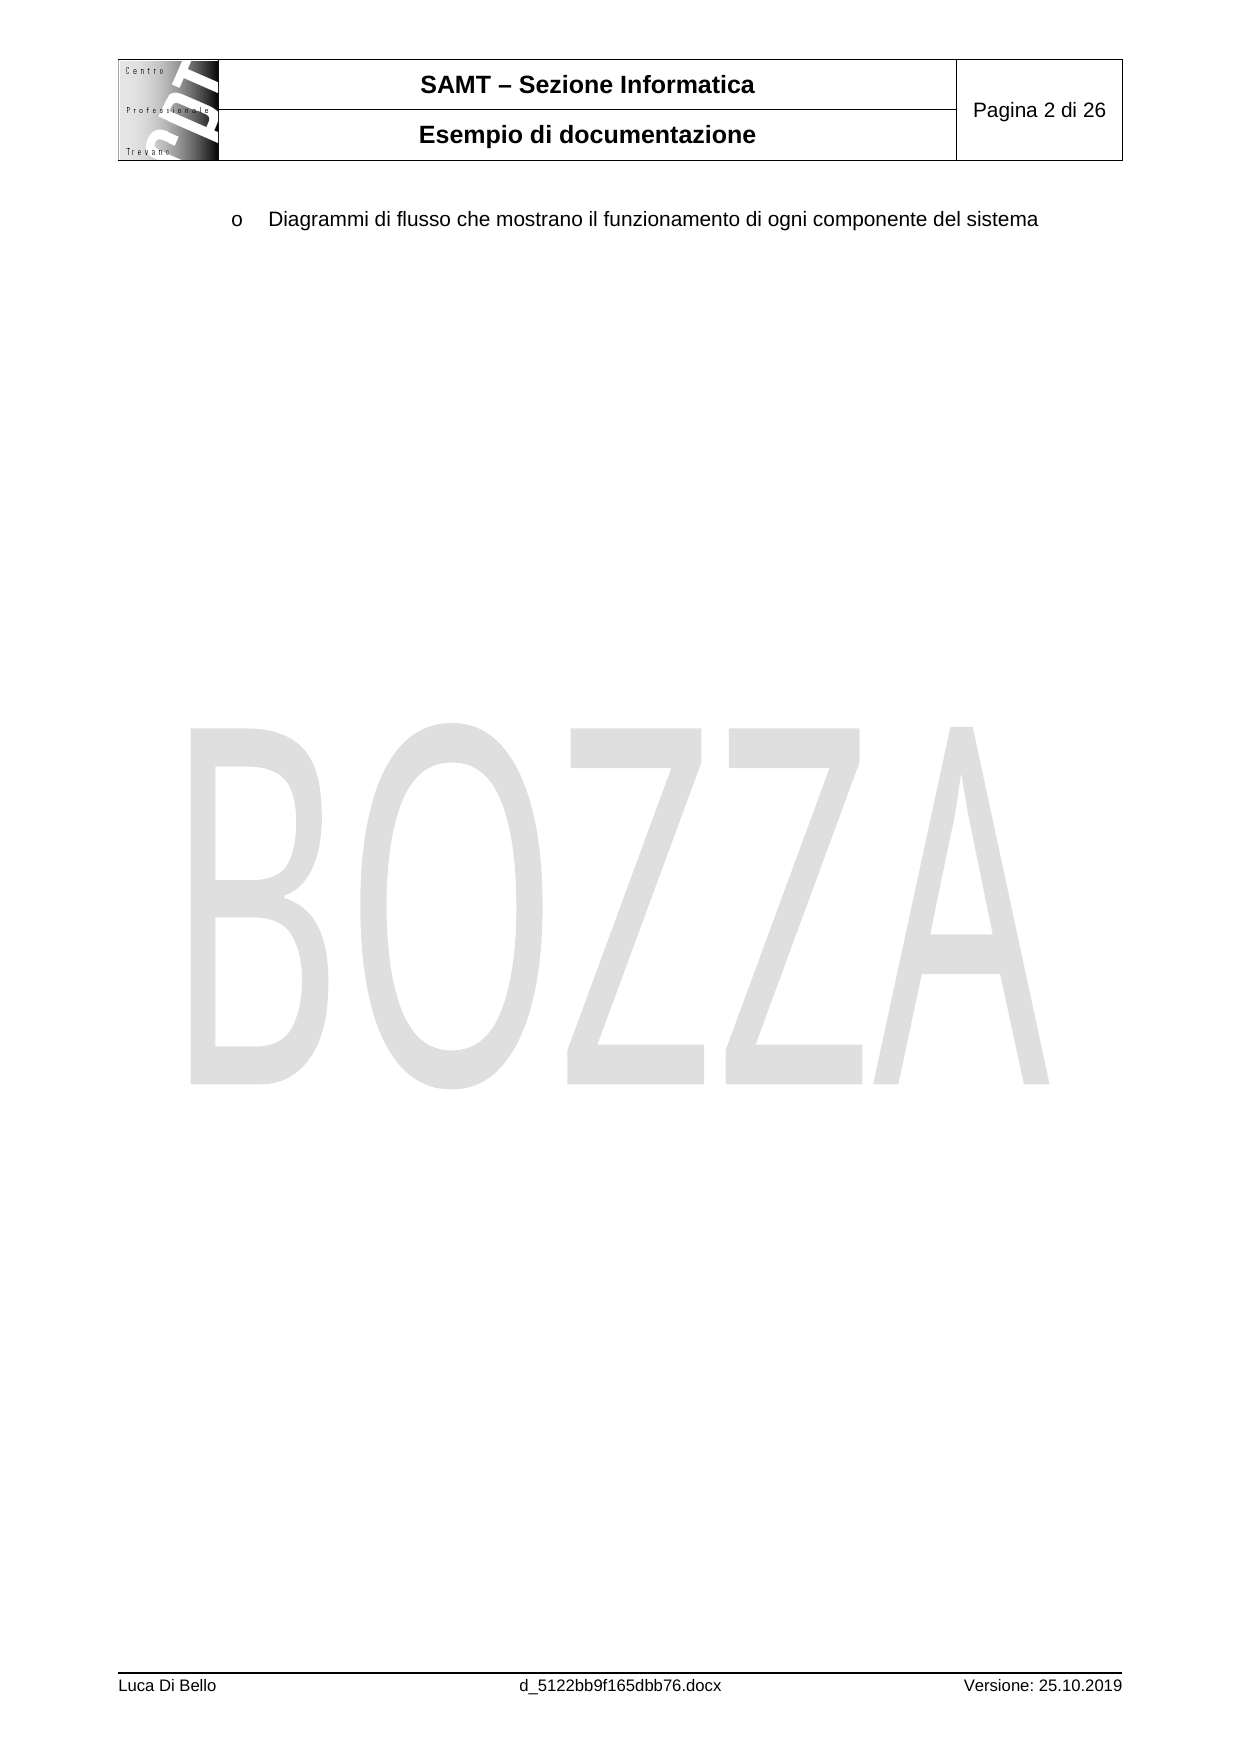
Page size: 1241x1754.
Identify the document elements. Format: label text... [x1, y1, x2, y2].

picture [118, 60, 219, 160]
list Diagrammi di flusso che mostrano il funzionamento di ogni componente del sistema [231, 207, 1122, 233]
